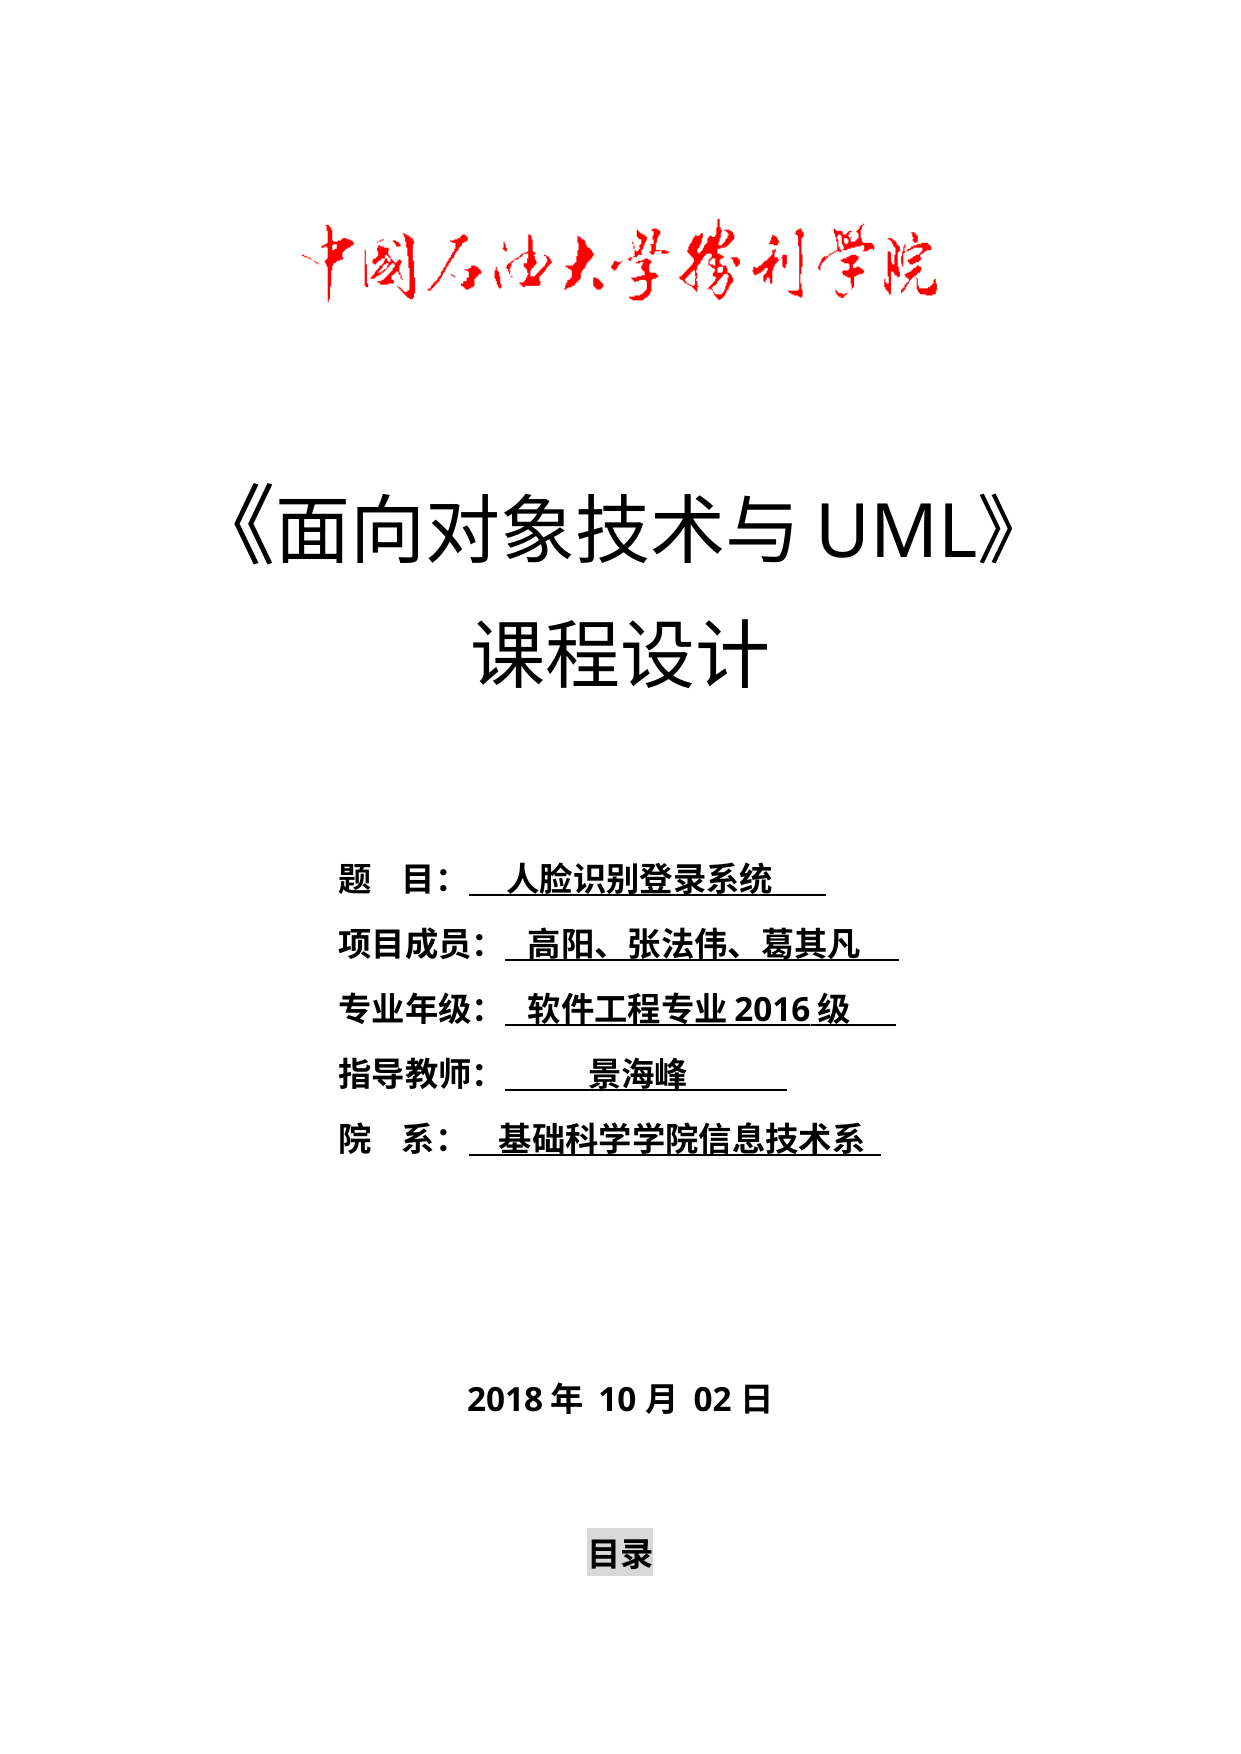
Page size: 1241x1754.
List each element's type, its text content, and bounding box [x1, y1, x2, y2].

text 题 目： 人脸识别登录系统 [187, 844, 1053, 909]
text 2018年 10 月 02 日 [187, 1364, 1053, 1429]
text 《面向对象技术与UML》课程设计 [187, 454, 1053, 714]
text 院 系： 基础科学学院信息技术系 [187, 1104, 976, 1169]
text 指导教师： 景海峰 [187, 1039, 976, 1104]
text 项目成员： 高阳、张法伟、葛其凡 [187, 909, 976, 974]
text 专业年级： 软件工程专业2016级 [187, 974, 976, 1039]
